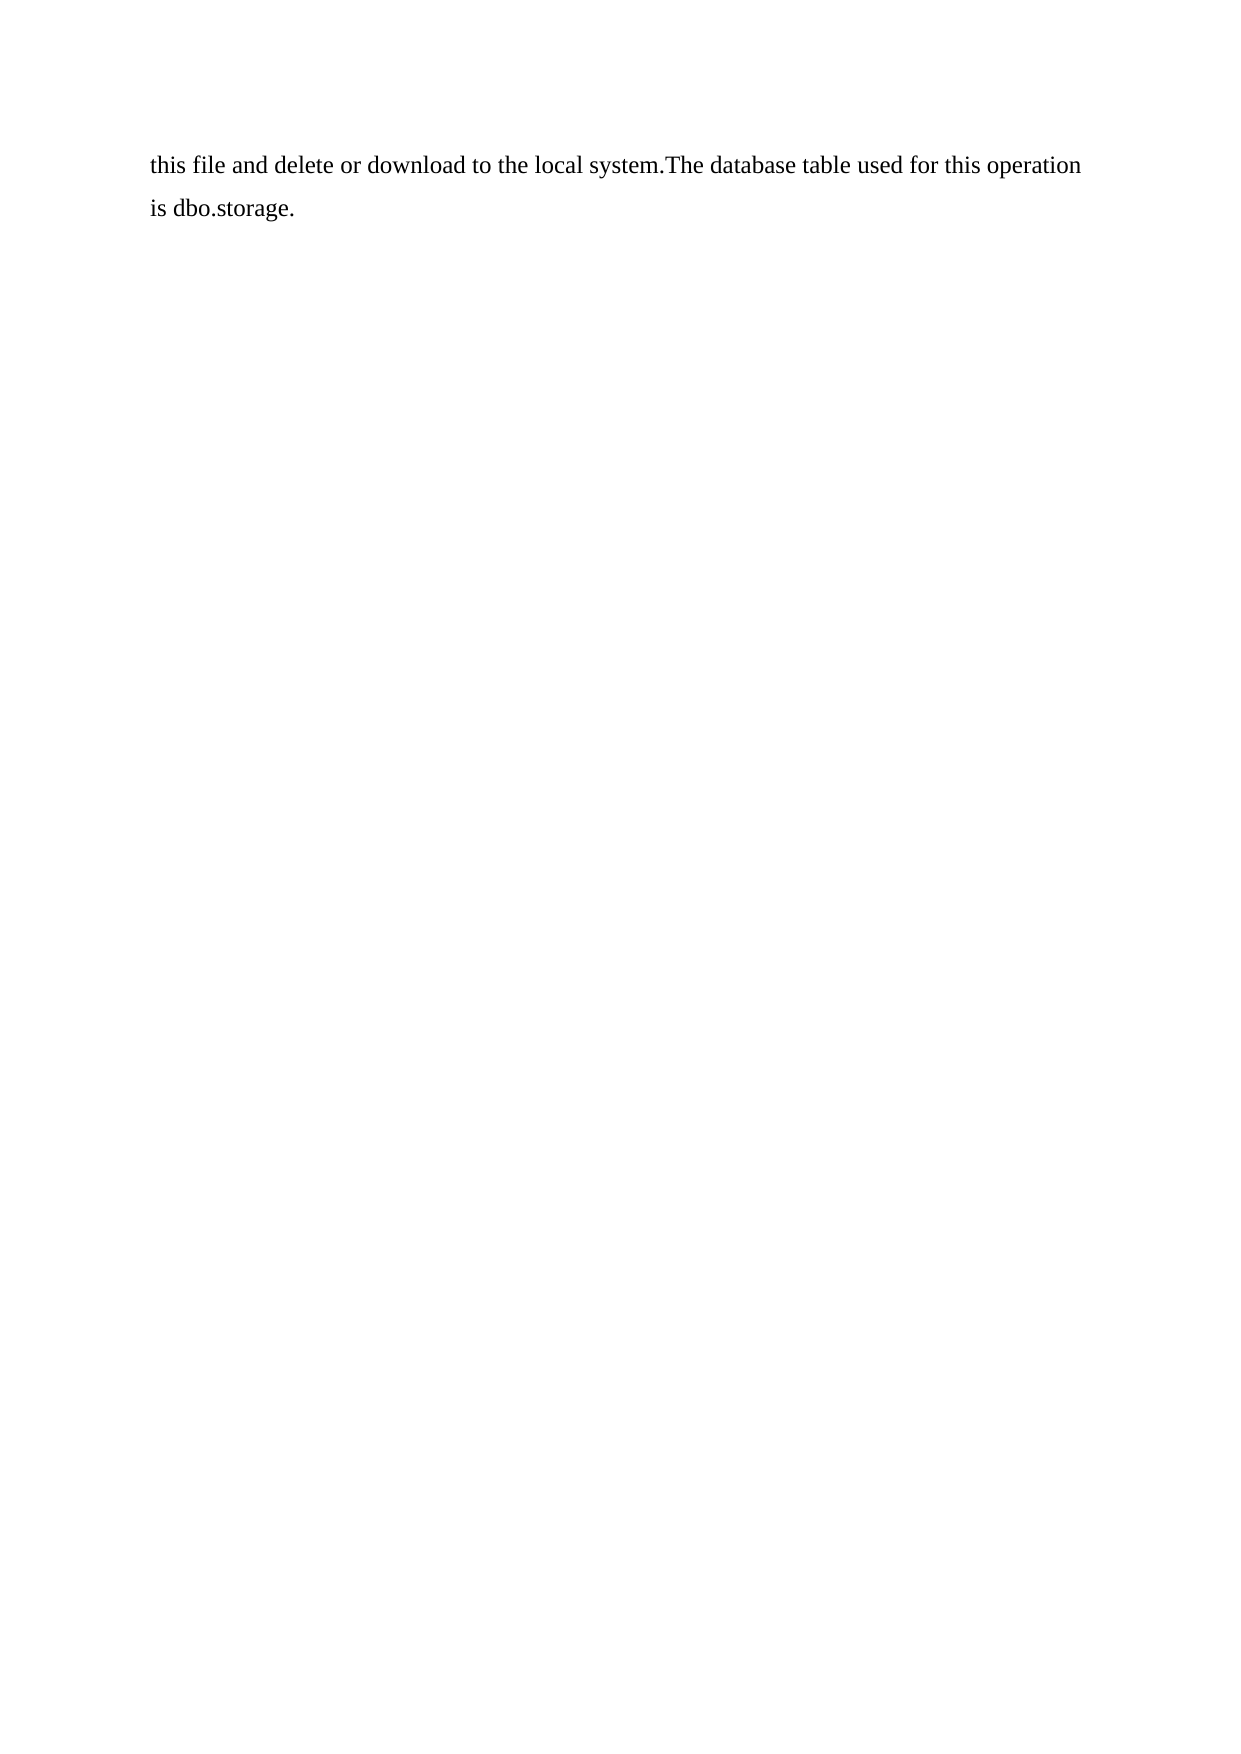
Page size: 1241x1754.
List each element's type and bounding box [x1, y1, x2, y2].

text [150, 150, 1090, 222]
